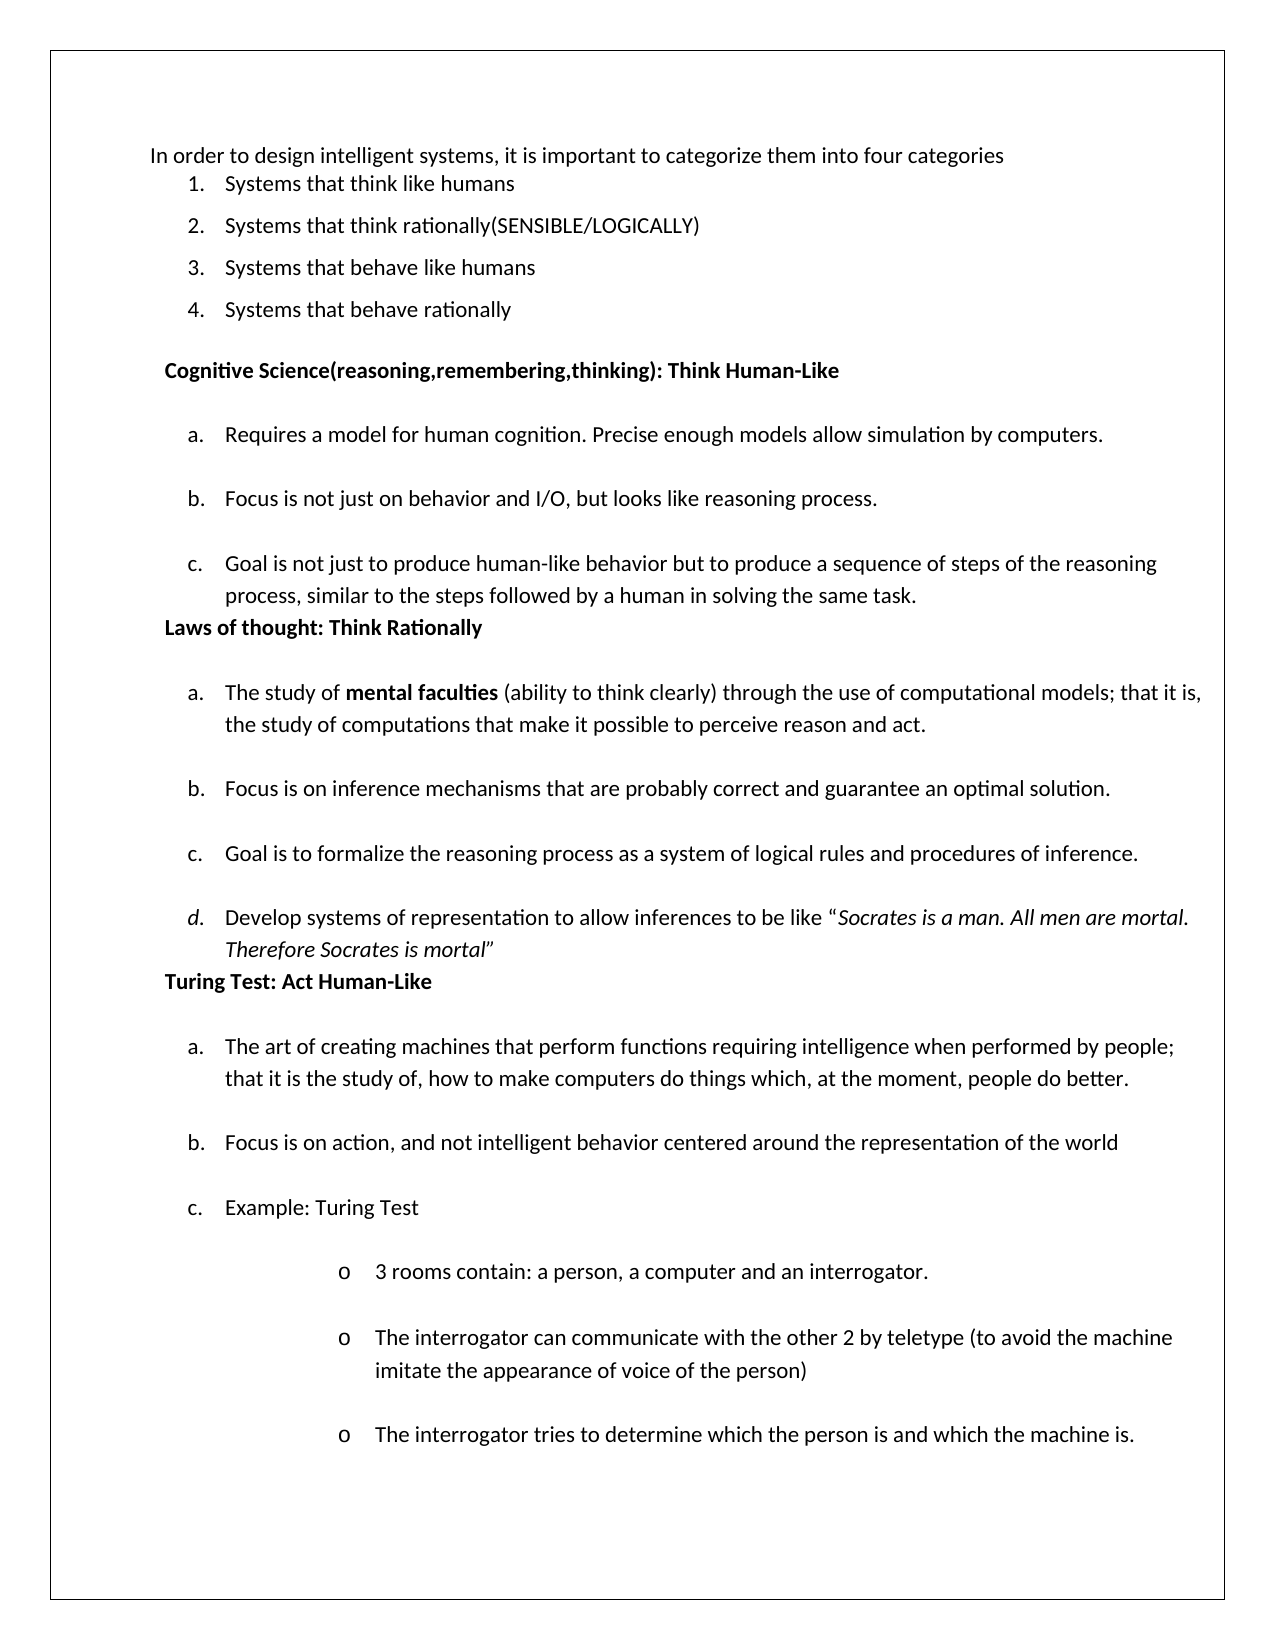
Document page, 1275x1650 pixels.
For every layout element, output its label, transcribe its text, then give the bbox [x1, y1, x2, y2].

list 3 rooms contain: a person, a computer and an interrogator. [337, 1257, 1210, 1286]
list Turing Test: Act Human-Like [164, 967, 1210, 995]
list Laws of thought: Think Rationally [164, 613, 1210, 641]
list Focus is on action, and not intelligent behavior centered around the representation of the world [187, 1128, 1210, 1156]
list The art of creating machines that perform functions requiring intelligence when performed by people; that it is the study of, how to make computers do things which, at the moment, people do better. [187, 1032, 1210, 1092]
list The study of mental faculties (ability to think clearly) through the use of computational models; that it is, the study of computations that make it possible to perceive reason and act. [187, 678, 1210, 738]
list Example: Turing Test [187, 1193, 1210, 1221]
list Goal is not just to produce human-like behavior but to produce a sequence of steps of the reasoning process, similar to the steps followed by a human in solving the same task. [187, 549, 1210, 609]
list Systems that think rationally(SENSIBLE/LOGICALLY) [187, 212, 1210, 239]
list Goal is to formalize the reasoning process as a system of logical rules and procedures of inference. [187, 839, 1210, 867]
list Systems that behave like humans [187, 253, 1210, 282]
list Focus is not just on behavior and I/O, but looks like reasoning process. [187, 484, 1210, 513]
list Systems that behave rationally [187, 296, 1210, 324]
list The interrogator can communicate with the other 2 by teletype (to avoid the machine imitate the appearance of voice of the person) [337, 1323, 1210, 1384]
list Requires a model for human cognition. Precise enough models allow simulation by computers. [187, 420, 1210, 448]
list The interrogator tries to determine which the person is and which the machine is. [337, 1421, 1210, 1450]
list Focus is on inference mechanisms that are probably correct and guarantee an optimal solution. [187, 774, 1210, 802]
list Systems that think like humans [187, 170, 1210, 197]
text In order to design intelligent systems, it is important to categorize them into four categories [150, 142, 1112, 170]
list Cognitive Science(reasoning,remembering,thinking): Think Human-Like [164, 356, 1210, 384]
list Develop systems of representation to allow inferences to be like “Socrates is a man. All men are mortal. Therefore Socrates is mortal” [187, 903, 1210, 963]
